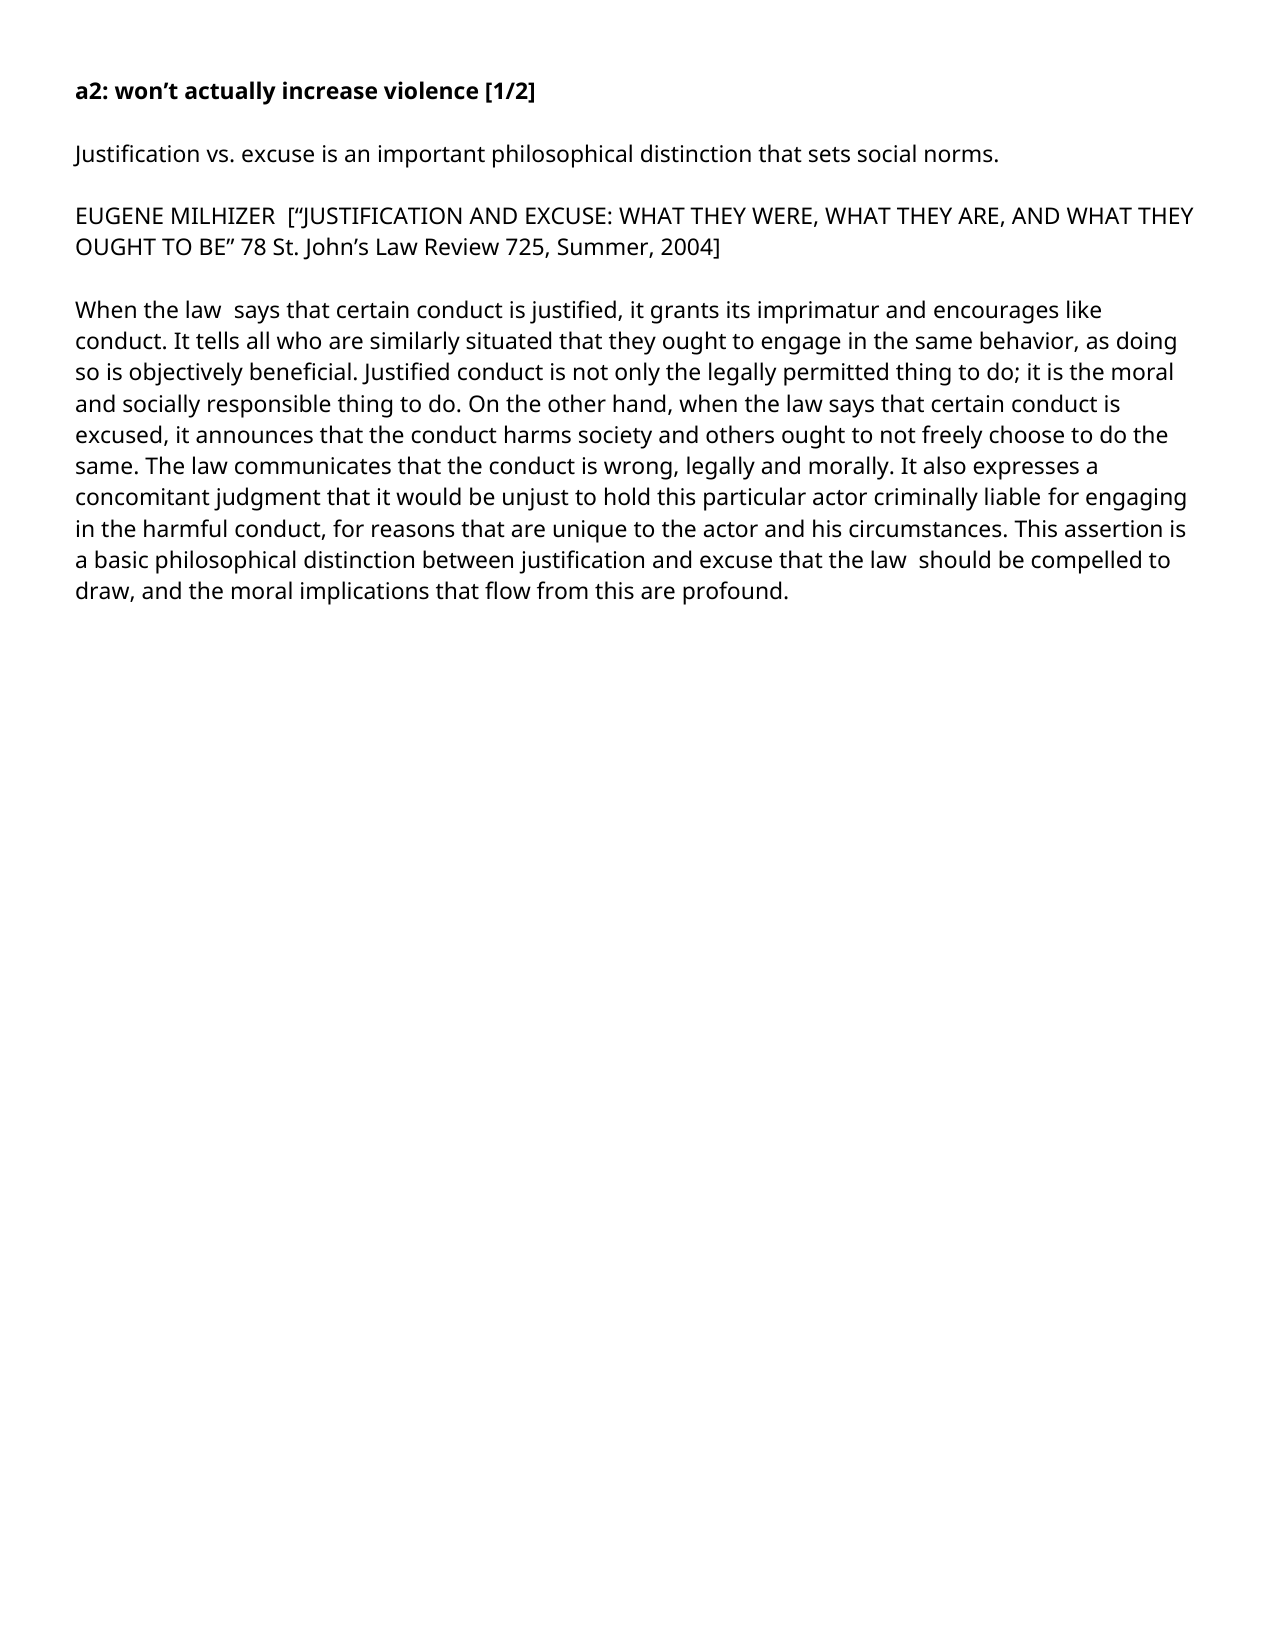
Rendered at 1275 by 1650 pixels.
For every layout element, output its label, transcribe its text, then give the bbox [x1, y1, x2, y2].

text Justification vs. excuse is an important philosophical distinction that sets social norms. [75, 137, 1200, 169]
text When the law says that certain conduct is justified, it grants its imprimatur and encourages like conduct. It tells all who are similarly situated that they ought to engage in the same behavior, as doing so is objectively beneficial. Justified conduct is not only the legally permitted thing to do; it is the moral and socially responsible thing to do. On the other hand, when the law says that certain conduct is excused, it announces that the conduct harms society and others ought to not freely choose to do the same. The law communicates that the conduct is wrong, legally and morally. It also expresses a concomitant judgment that it would be unjust to hold this particular actor criminally liable for engaging in the harmful conduct, for reasons that are unique to the actor and his circumstances. This assertion is a basic philosophical distinction between justification and excuse that the law should be compelled to draw, and the moral implications that flow from this are profound. [75, 294, 1200, 606]
text a2: won’t actually increase violence [1/2] [75, 75, 1200, 106]
text EUGENE MILHIZER [“JUSTIFICATION AND EXCUSE: WHAT THEY WERE, WHAT THEY ARE, AND WHAT THEY OUGHT TO BE” 78 St. John’s Law Review 725, Summer, 2004] [75, 200, 1200, 262]
